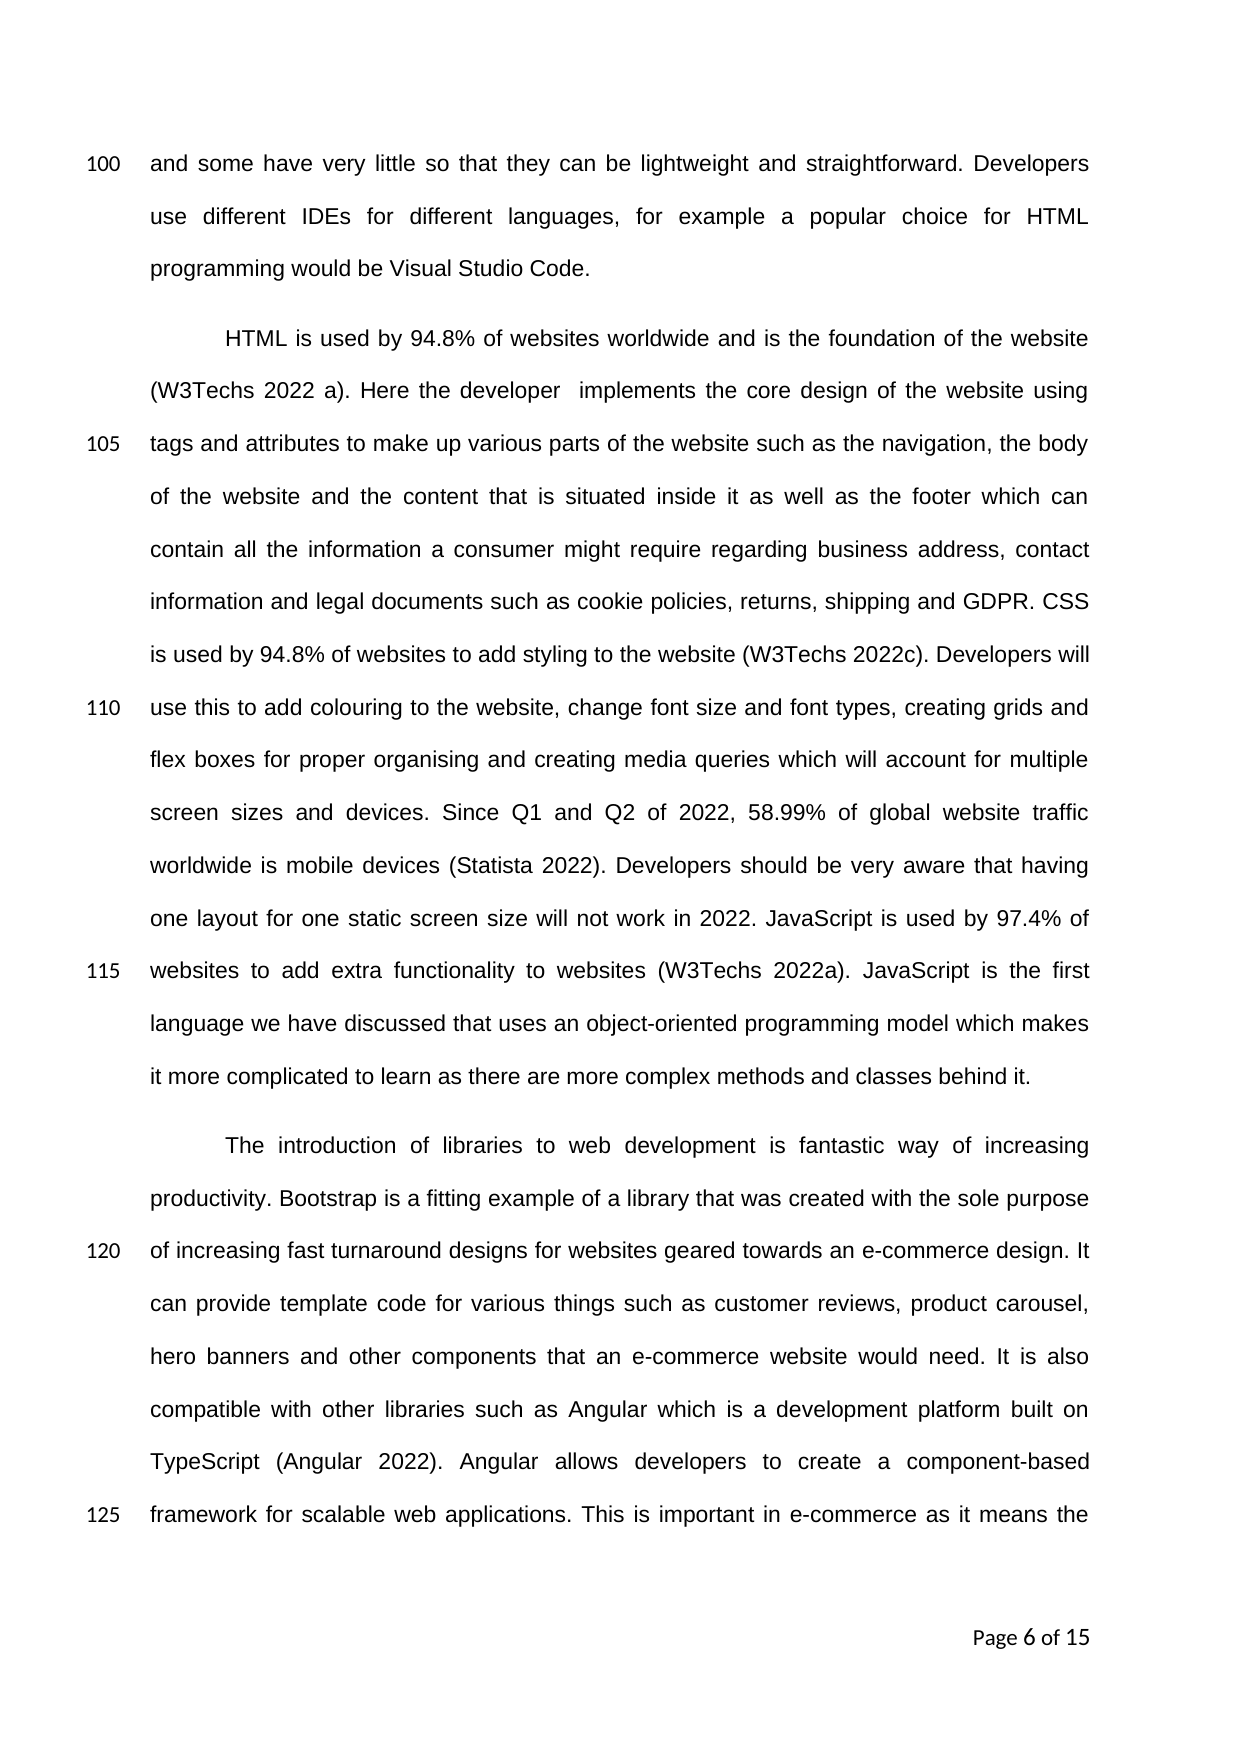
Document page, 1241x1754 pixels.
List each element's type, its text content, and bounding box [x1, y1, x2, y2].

text HTML is used by 94.8% of websites worldwide and is the foundation of the website (W3Techs 2022 a). Here the developer implements the core design of the website using tags and attributes to make up various parts of the website such as the navigation, the body of the website and the content that is situated inside it as well as the footer which can contain all the information a consumer might require regarding business address, contact information and legal documents such as cookie policies, returns, shipping and GDPR. CSS is used by 94.8% of websites to add styling to the website (W3Techs 2022c). Developers will use this to add colouring to the website, change font size and font types, creating grids and flex boxes for proper organising and creating media queries which will account for multiple screen sizes and devices. Since Q1 and Q2 of 2022, 58.99% of global website traffic worldwide is mobile devices (Statista 2022). Developers should be very aware that having one layout for one static screen size will not work in 2022. JavaScript is used by 97.4% of websites to add extra functionality to websites (W3Techs 2022a). JavaScript is the first language we have discussed that uses an object-oriented programming model which makes it more complicated to learn as there are more complex methods and classes behind it. [150, 325, 1090, 1089]
